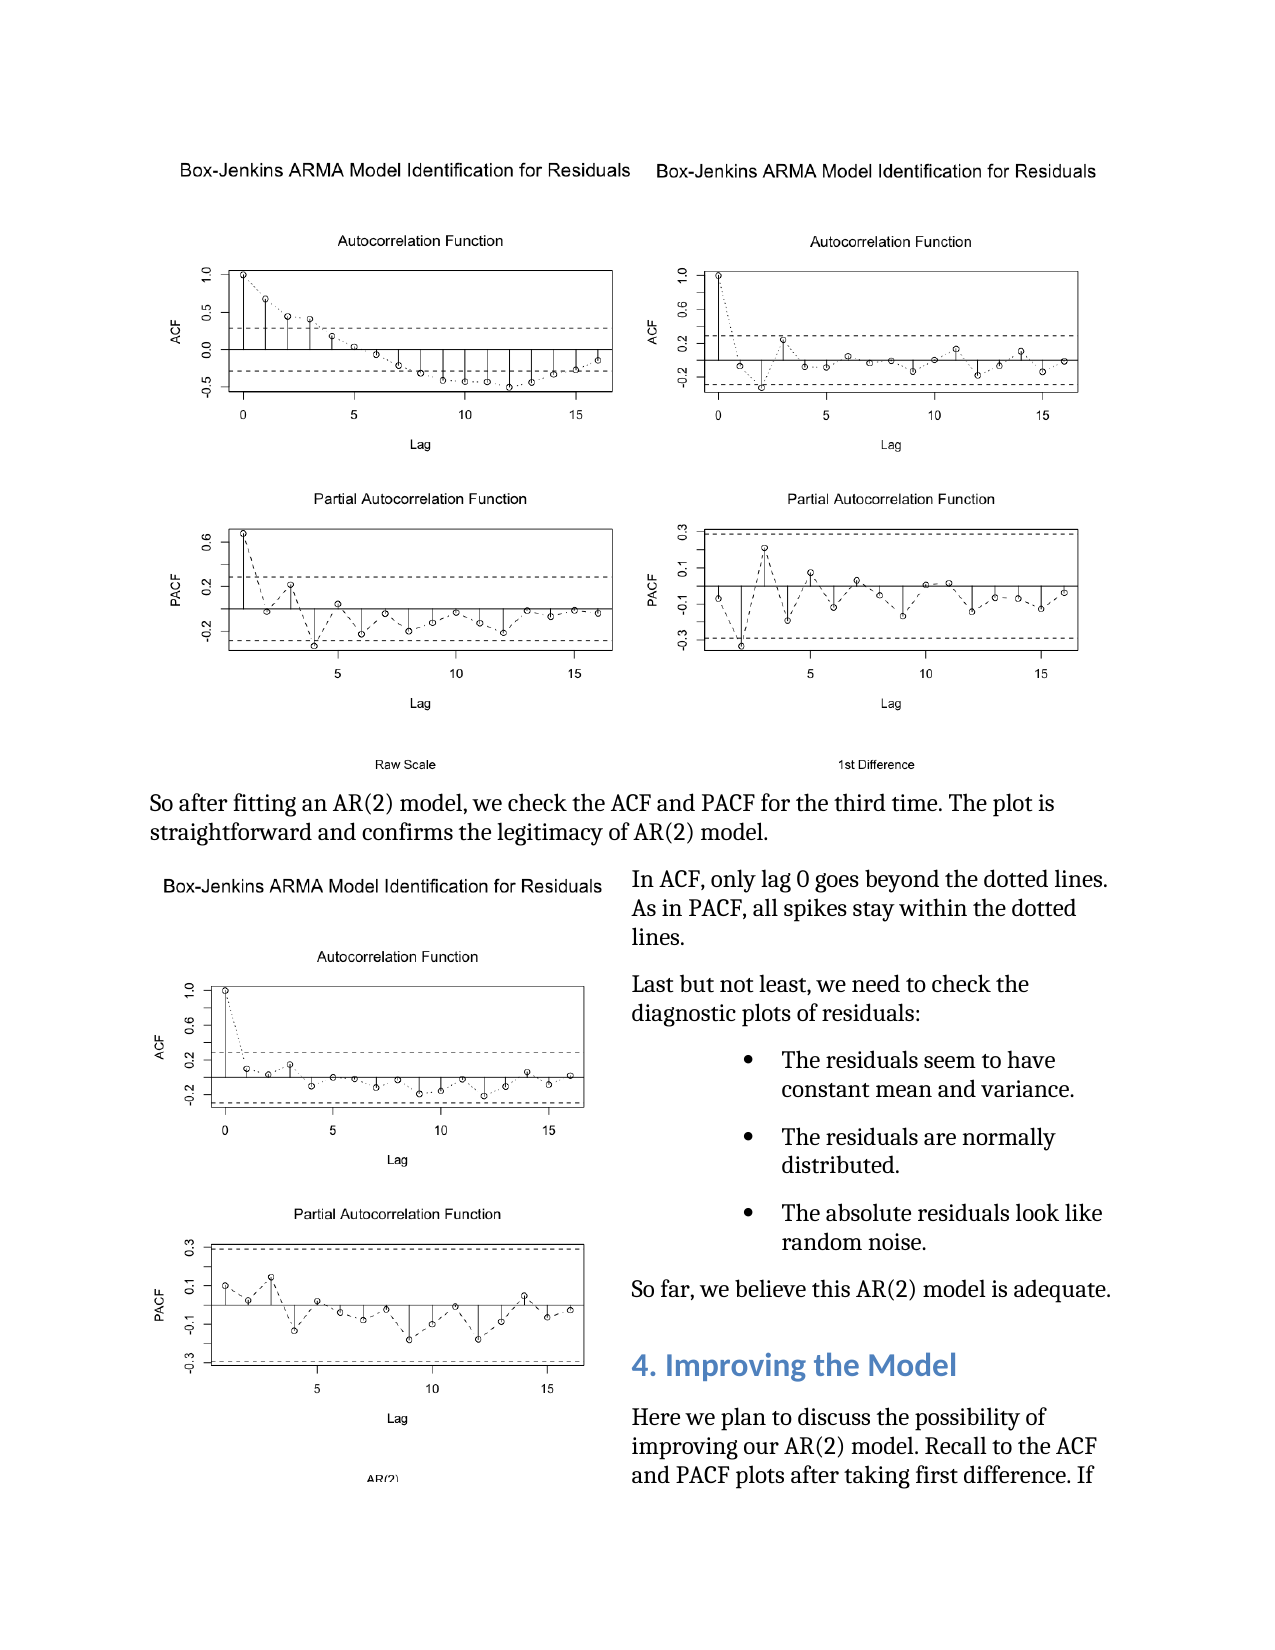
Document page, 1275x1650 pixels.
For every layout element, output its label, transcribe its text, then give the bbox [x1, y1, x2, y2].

subtitle 4. Improving the Model [613, 1343, 1125, 1384]
list The residuals are normally distributed. [613, 1123, 1125, 1180]
picture [167, 150, 1109, 771]
text Last but not least, we need to check the diagnostic plots of residuals: [613, 970, 1125, 1028]
picture [150, 865, 613, 1482]
text So after fitting an AR(2) model, we check the ACF and PACF for the third time. The plot is straightforward and confirms the legitimacy of AR(2) model. [150, 789, 1125, 846]
text So far, we believe this AR(2) model is adequate. [613, 1275, 1125, 1304]
list The absolute residuals look like random noise. [613, 1199, 1125, 1256]
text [150, 1403, 1125, 1489]
list The residuals seem to have constant mean and variance. [613, 1046, 1125, 1104]
text In ACF, only lag 0 goes beyond the dotted lines. As in PACF, all spikes stay within the dotted lines. [613, 865, 1125, 951]
